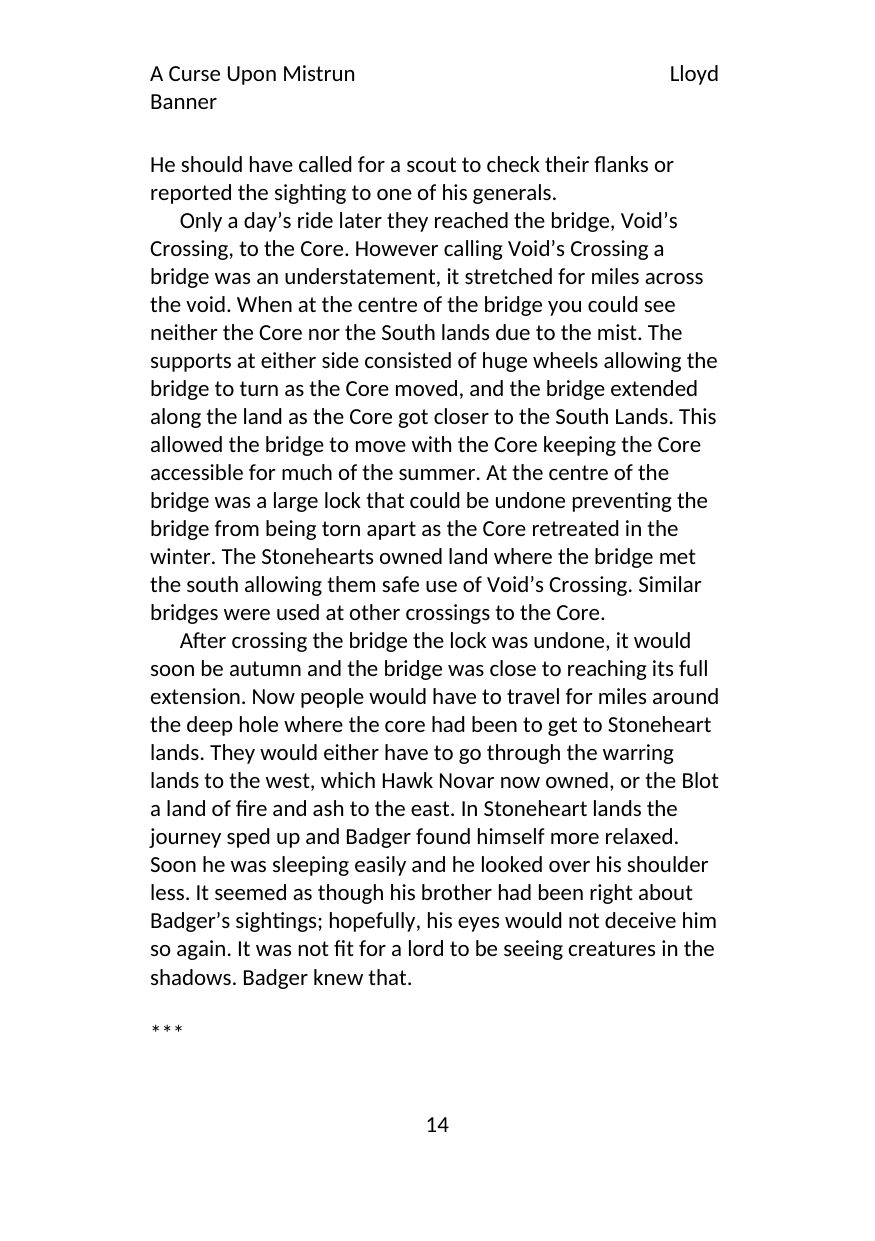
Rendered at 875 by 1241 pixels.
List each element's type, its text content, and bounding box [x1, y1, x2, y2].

text Only a day’s ride later they reached the bridge, Void’s Crossing, to the Core. However calling Void’s Crossing a bridge was an understatement, it stretched for miles across the void. When at the centre of the bridge you could see neither the Core nor the South lands due to the mist. The supports at either side consisted of huge wheels allowing the bridge to turn as the Core moved, and the bridge extended along the land as the Core got closer to the South Lands. This allowed the bridge to move with the Core keeping the Core accessible for much of the summer. At the centre of the bridge was a large lock that could be undone preventing the bridge from being torn apart as the Core retreated in the winter. The Stonehearts owned land where the bridge met the south allowing them safe use of Void’s Crossing. Similar bridges were used at other crossings to the Core. [150, 206, 724, 626]
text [150, 150, 724, 206]
text *** [150, 1019, 724, 1047]
text After crossing the bridge the lock was undone, it would soon be autumn and the bridge was close to reaching its full extension. Now people would have to travel for miles around the deep hole where the core had been to get to Stoneheart lands. They would either have to go through the warring lands to the west, which Hawk Novar now owned, or the Blot a land of fire and ash to the east. In Stoneheart lands the journey sped up and Badger found himself more relaxed. Soon he was sleeping easily and he looked over his shoulder less. It seemed as though his brother had been right about Badger’s sightings; hopefully, his eyes would not deceive him so again. It was not fit for a lord to be seeing creatures in the shadows. Badger knew that. [150, 626, 724, 991]
